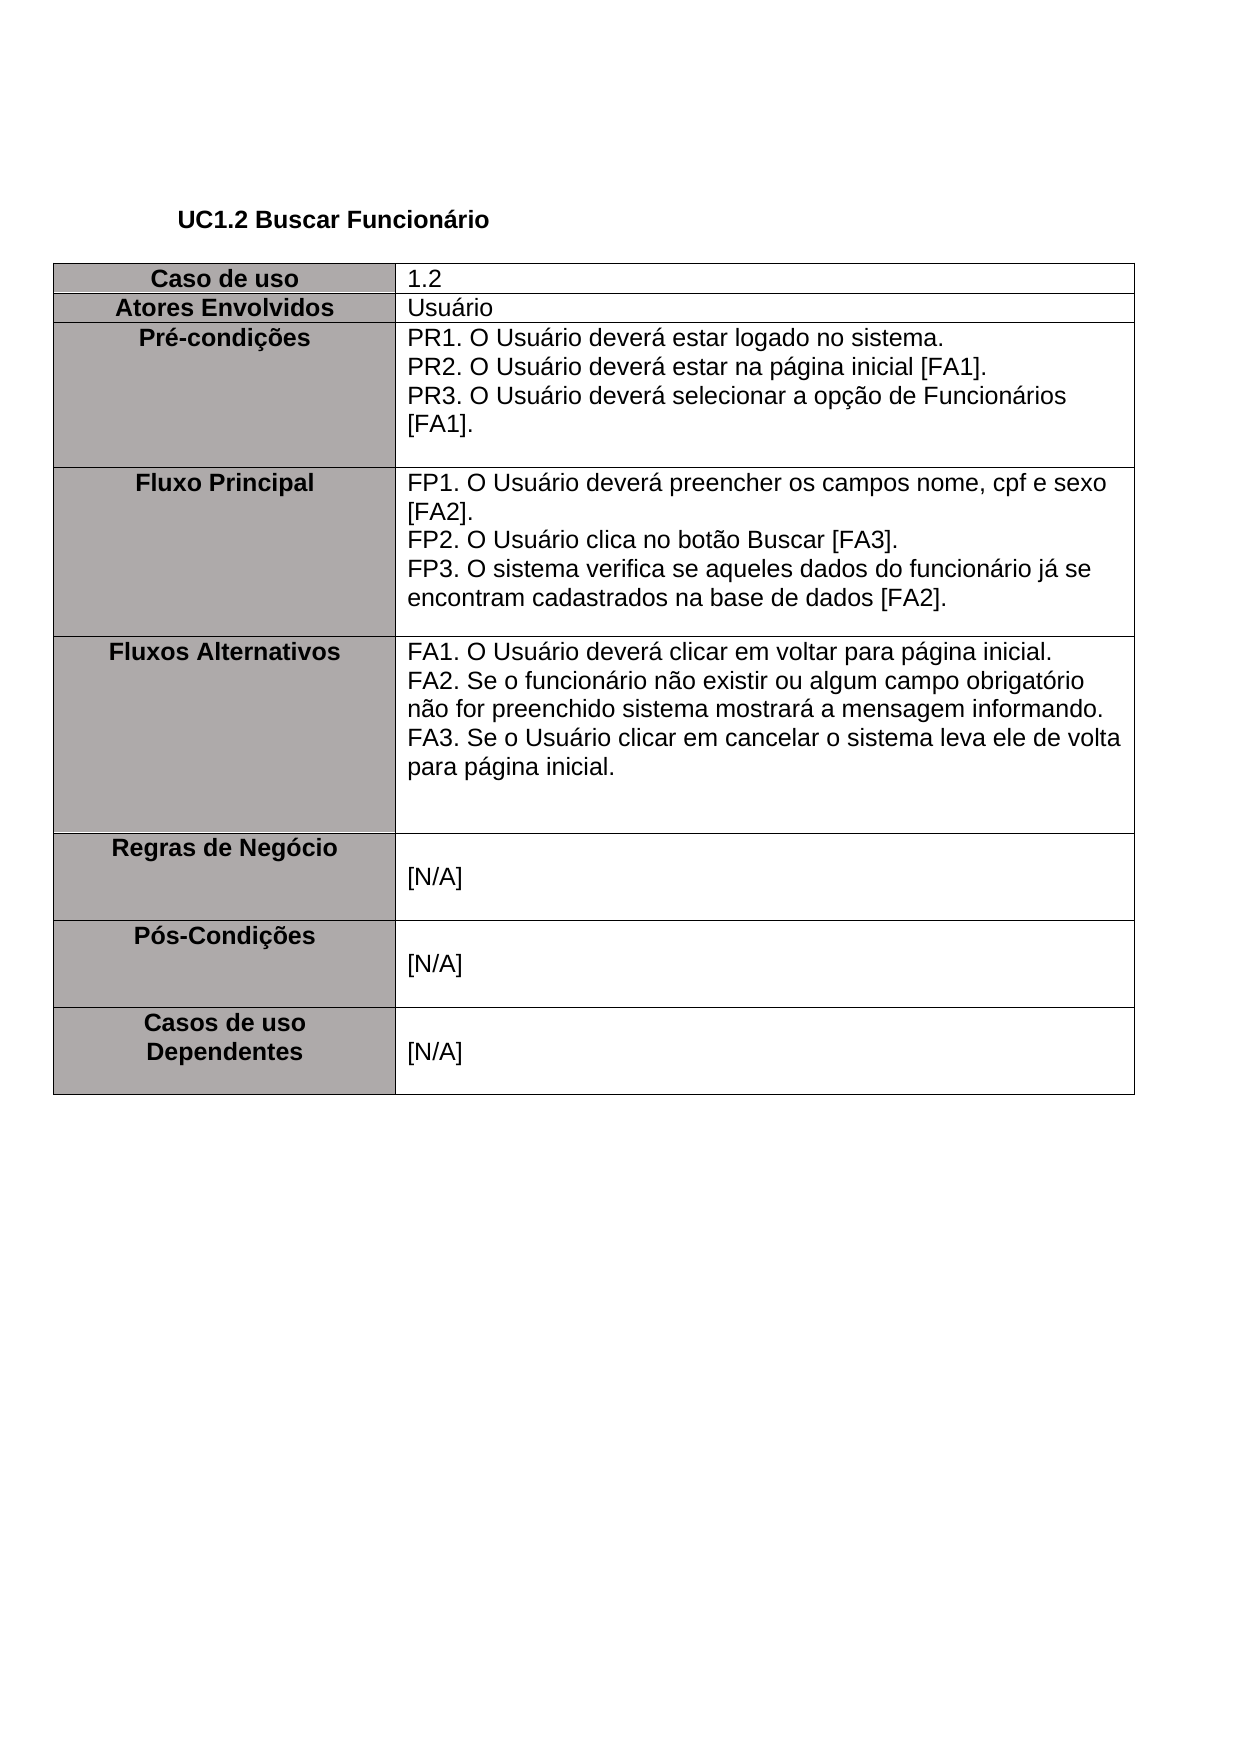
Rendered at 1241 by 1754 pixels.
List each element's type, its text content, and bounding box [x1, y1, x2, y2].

table_cell [N/A] [396, 834, 1134, 920]
table_cell [N/A] [396, 1008, 1134, 1094]
table_header 1.2 [396, 264, 1134, 292]
table_cell Regras de Negócio [54, 834, 395, 920]
table_cell [N/A] [396, 921, 1134, 1007]
text UC1.2 Buscar Funcionário [177, 205, 1063, 234]
table_cell Atores Envolvidos [54, 294, 395, 322]
table_cell FA1. O Usuário deverá clicar em voltar para página inicial. FA2. Se o funcionário não existir ou algum campo obrigatório não for preenchido sistema mostrará a mensagem informando. FA3. Se o Usuário clicar em cancelar o sistema leva ele de volta para página inicial. [396, 637, 1134, 832]
table_cell Usuário [396, 294, 1134, 322]
table_cell Fluxos Alternativos [54, 637, 395, 832]
table_cell Fluxo Principal [54, 468, 395, 636]
table_cell PR1. O Usuário deverá estar logado no sistema. PR2. O Usuário deverá estar na página inicial [FA1]. PR3. O Usuário deverá selecionar a opção de Funcionários [FA1]. [396, 323, 1134, 467]
table_cell Pós-Condições [54, 921, 395, 1007]
table_cell Pré-condições [54, 323, 395, 467]
table_cell FP1. O Usuário deverá preencher os campos nome, cpf e sexo [FA2]. FP2. O Usuário clica no botão Buscar [FA3]. FP3. O sistema verifica se aqueles dados do funcionário já se encontram cadastrados na base de dados [FA2]. [396, 468, 1134, 636]
table_cell Casos de uso Dependentes [54, 1008, 395, 1094]
table_header Caso de uso [54, 264, 395, 292]
